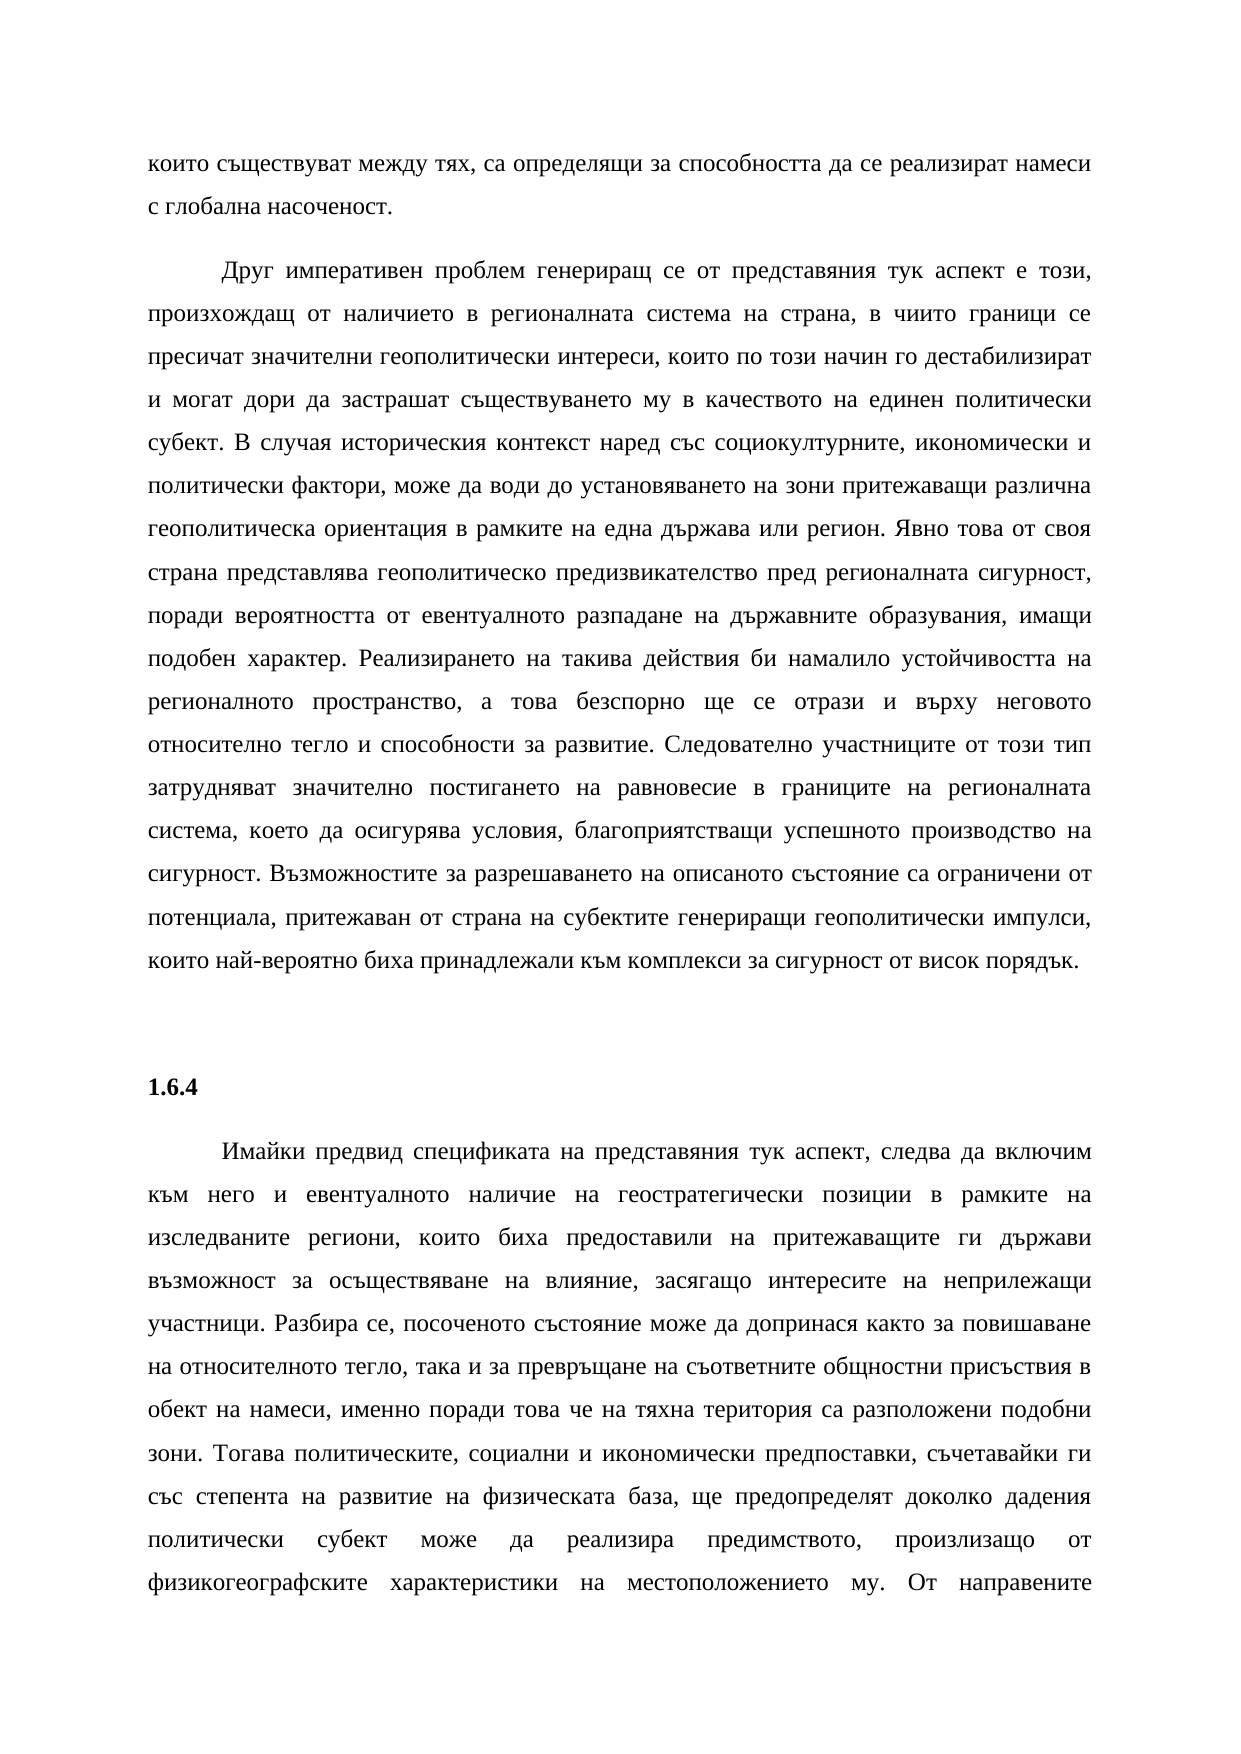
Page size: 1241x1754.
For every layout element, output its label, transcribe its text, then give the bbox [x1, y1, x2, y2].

text 1.6.4 [148, 1072, 1093, 1101]
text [148, 1136, 1093, 1596]
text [148, 148, 1093, 219]
text Друг императивен проблем генериращ се от представяния тук аспект е този, произхождащ от наличието в регионалната система на страна, в чиито граници се пресичат значителни геополитически интереси, които по този начин го дестабилизират и могат дори да застрашат съществуването му в качеството на единен политически субект. В случая историческия контекст наред със социокултурните, икономически и политически фактори, може да води до установяването на зони притежаващи различна геополитическа ориентация в рамките на една държава или регион. Явно това от своя страна представлява геополитическо предизвикателство пред регионалната сигурност, поради вероятността от евентуалното разпадане на държавните образувания, имащи подобен характер. Реализирането на такива действия би намалило устойчивостта на регионалното пространство, а това безспорно ще се отрази и върху неговото относително тегло и способности за развитие. Следователно участниците от този тип затрудняват значително постигането на равновесие в границите на регионалната система, което да осигурява условия, благоприятстващи успешното производство на сигурност. Възможностите за разрешаването на описаното състояние са ограничени от потенциала, притежаван от страна на субектите генериращи геополитически импулси, които най-вероятно биха принадлежали към комплекси за сигурност от висок порядък. [148, 255, 1093, 973]
